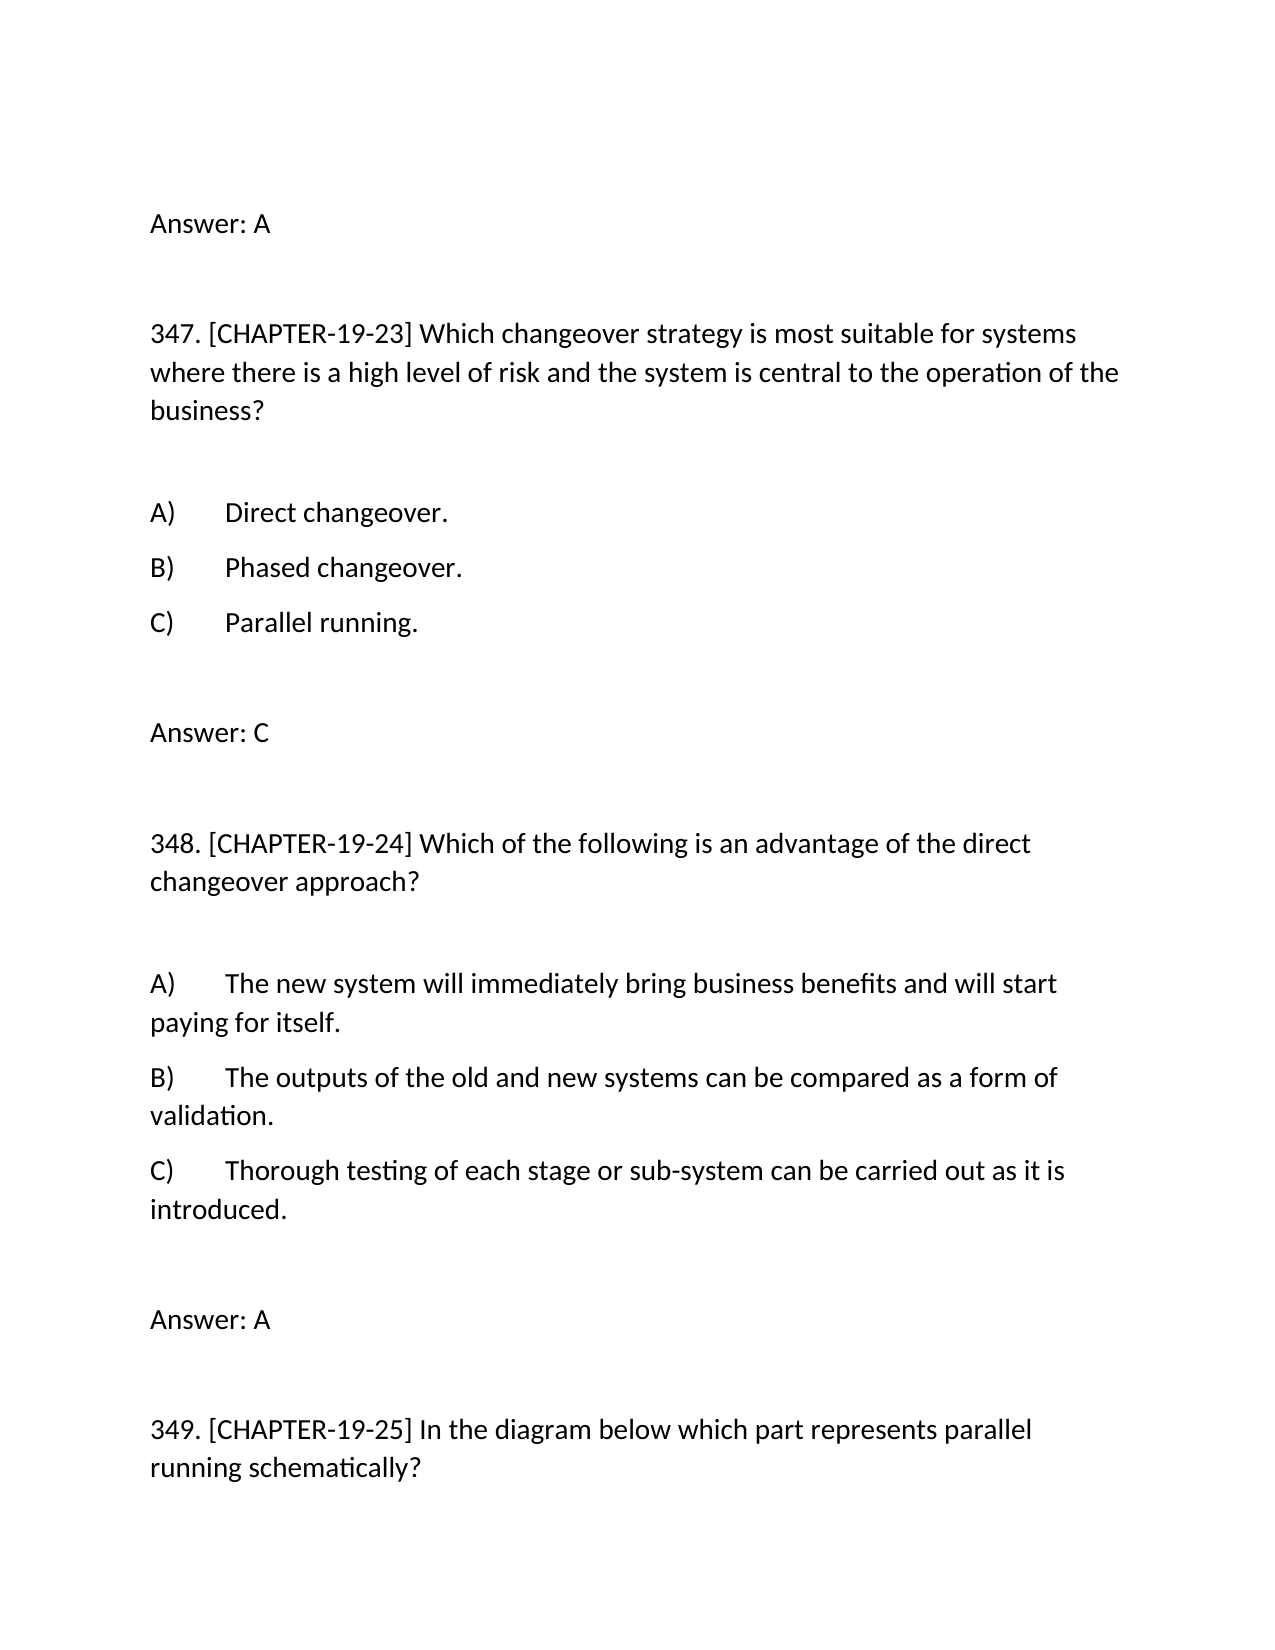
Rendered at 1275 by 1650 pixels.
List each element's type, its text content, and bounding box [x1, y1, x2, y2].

text C) Thorough testing of each stage or sub-system can be carried out as it is introduced. [150, 1152, 1125, 1226]
text 348. [CHAPTER-19-24] Which of the following is an advantage of the direct changeover approach? [150, 825, 1125, 899]
text C) Parallel running. [150, 604, 1125, 640]
text Answer: A [150, 205, 1125, 241]
text 347. [CHAPTER-19-23] Which changeover strategy is most suitable for systems where there is a high level of risk and the system is central to the operation of the business? [150, 315, 1125, 428]
text B) Phased changeover. [150, 549, 1125, 585]
text B) The outputs of the old and new systems can be compared as a form of validation. [150, 1059, 1125, 1133]
text Answer: C [150, 714, 1125, 750]
text A) Direct changeover. [150, 494, 1125, 530]
text 349. [CHAPTER-19-25] In the diagram below which part represents parallel running schematically? [150, 1411, 1125, 1485]
text Answer: A [150, 1301, 1125, 1337]
text A) The new system will immediately bring business benefits and will start paying for itself. [150, 965, 1125, 1039]
